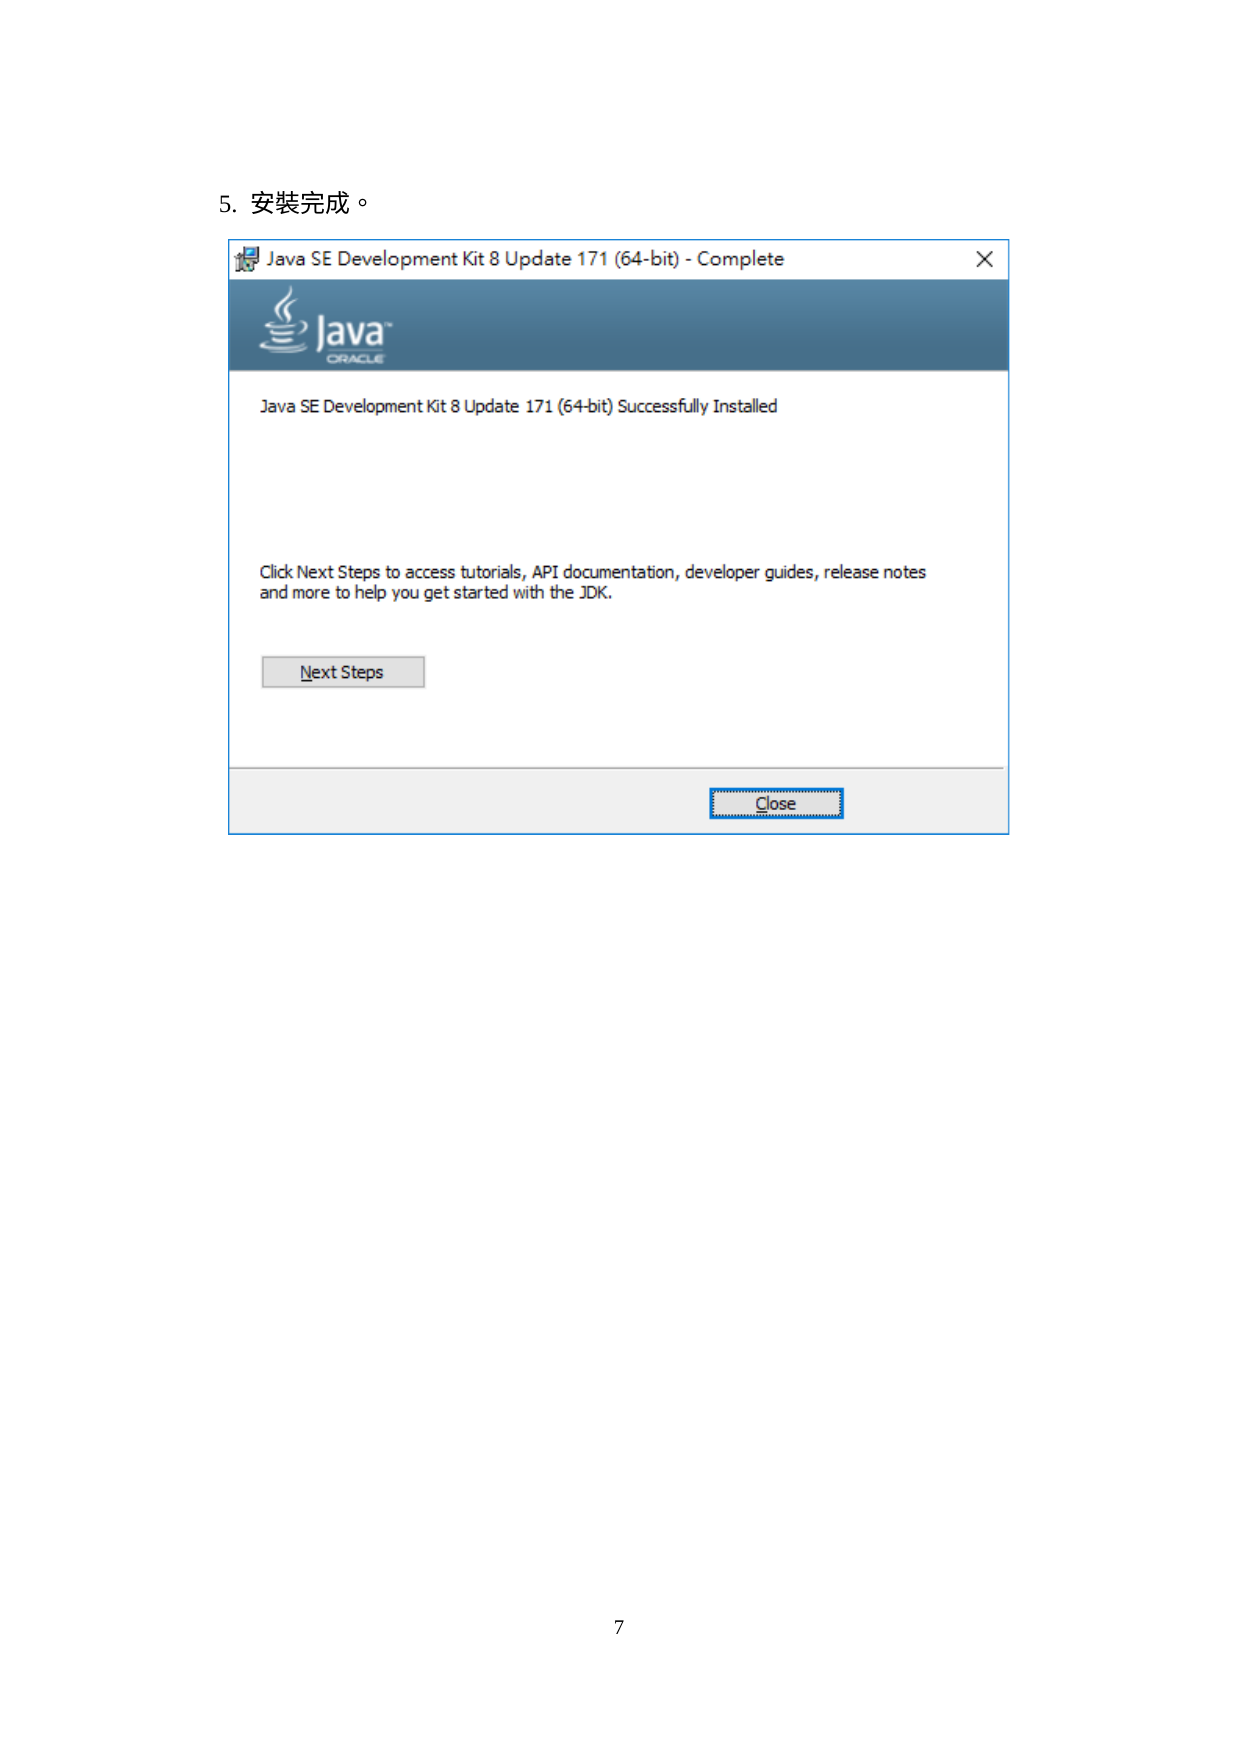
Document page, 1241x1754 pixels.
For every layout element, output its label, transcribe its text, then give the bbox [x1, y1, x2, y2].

list 安裝完成。 [219, 183, 1069, 221]
picture [228, 239, 1010, 835]
